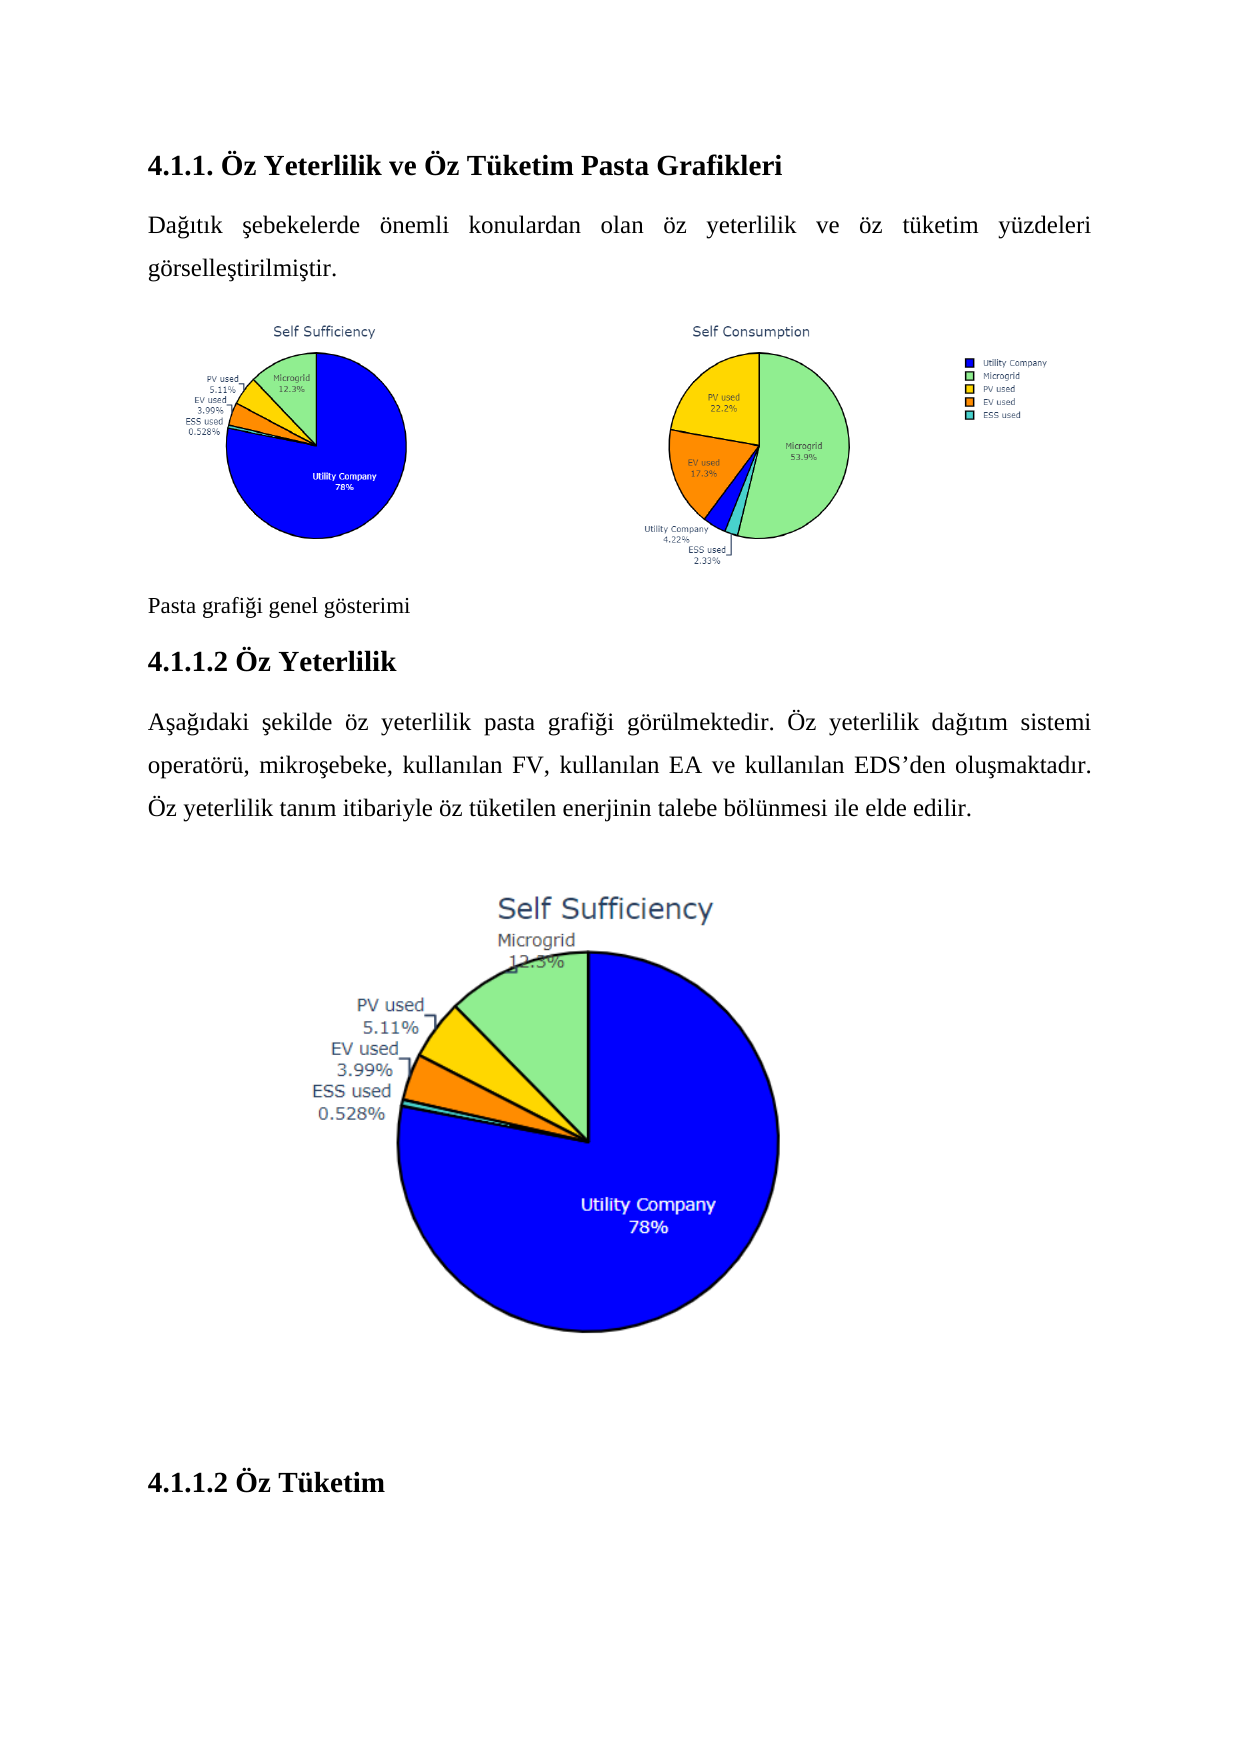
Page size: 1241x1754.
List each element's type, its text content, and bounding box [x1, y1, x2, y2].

text Dağıtık şebekelerde önemli konulardan olan öz yeterlilik ve öz tüketim yüzdeleri görselleştirilmiştir. [148, 210, 1093, 282]
picture [0, 285, 1059, 593]
text Pasta grafiği genel gösterimi [148, 309, 1093, 619]
text 4.1.1.2 Öz Yeterlilik [148, 644, 1093, 678]
text 4.1.1. Öz Yeterlilik ve Öz Tüketim Pasta Grafikleri [148, 148, 1093, 181]
text 4.1.1.2 Öz Tüketim [148, 1465, 1093, 1498]
text Aşağıdaki şekilde öz yeterlilik pasta grafiği görülmektedir. Öz yeterlilik dağıtım sistemi operatörü, mikroşebeke, kullanılan FV, kullanılan EA ve kullanılan EDS’den oluşmaktadır. Öz yeterlilik tanım itibariyle öz tüketilen enerjinin talebe bölünmesi ile elde edilir. [148, 707, 1093, 822]
picture [274, 849, 880, 1368]
